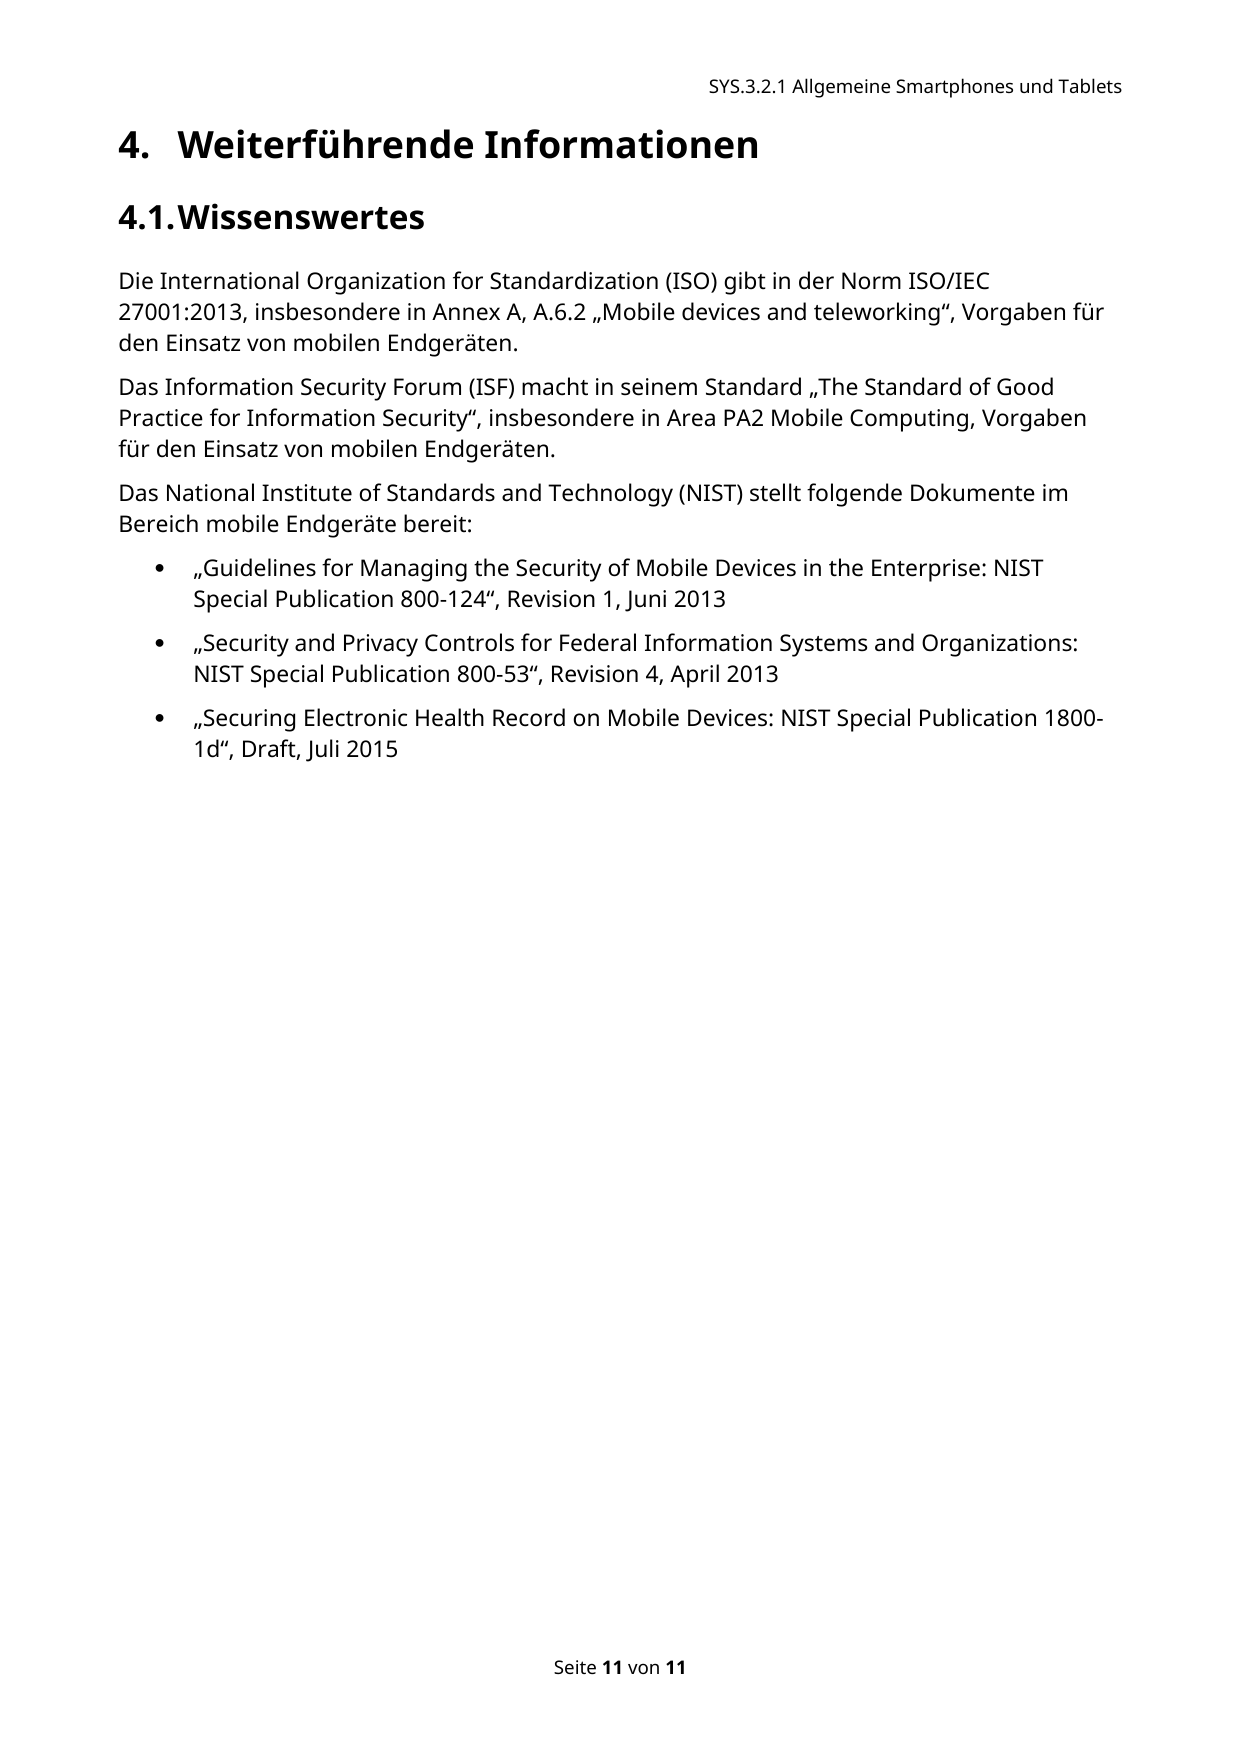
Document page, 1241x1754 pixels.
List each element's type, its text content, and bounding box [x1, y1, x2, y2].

subtitle Weiterführende Informationen [118, 118, 1122, 169]
subtitle Wissenswertes [118, 194, 1122, 239]
text Das Information Security Forum (ISF) macht in seinem Standard „The Standard of Good Practice for Information Security“, insbesondere in Area PA2 Mobile Computing, Vorgaben für den Einsatz von mobilen Endgeräten. [118, 371, 1122, 464]
list „Guidelines for Managing the Security of Mobile Devices in the Enterprise: NIST Special Publication 800-124“, Revision 1, Juni 2013 [156, 552, 1122, 614]
text Die International Organization for Standardization (ISO) gibt in der Norm ISO/IEC 27001:2013, insbesondere in Annex A, A.6.2 „Mobile devices and teleworking“, Vorgaben für den Einsatz von mobilen Endgeräten. [118, 264, 1122, 358]
text Das National Institute of Standards and Technology (NIST) stellt folgende Dokumente im Bereich mobile Endgeräte bereit: [118, 477, 1122, 539]
list „Security and Privacy Controls for Federal Information Systems and Organizations: NIST Special Publication 800-53“, Revision 4, April 2013 [156, 627, 1122, 689]
list „Securing Electronic Health Record on Mobile Devices: NIST Special Publication 1800-1d“, Draft, Juli 2015 [156, 702, 1122, 764]
